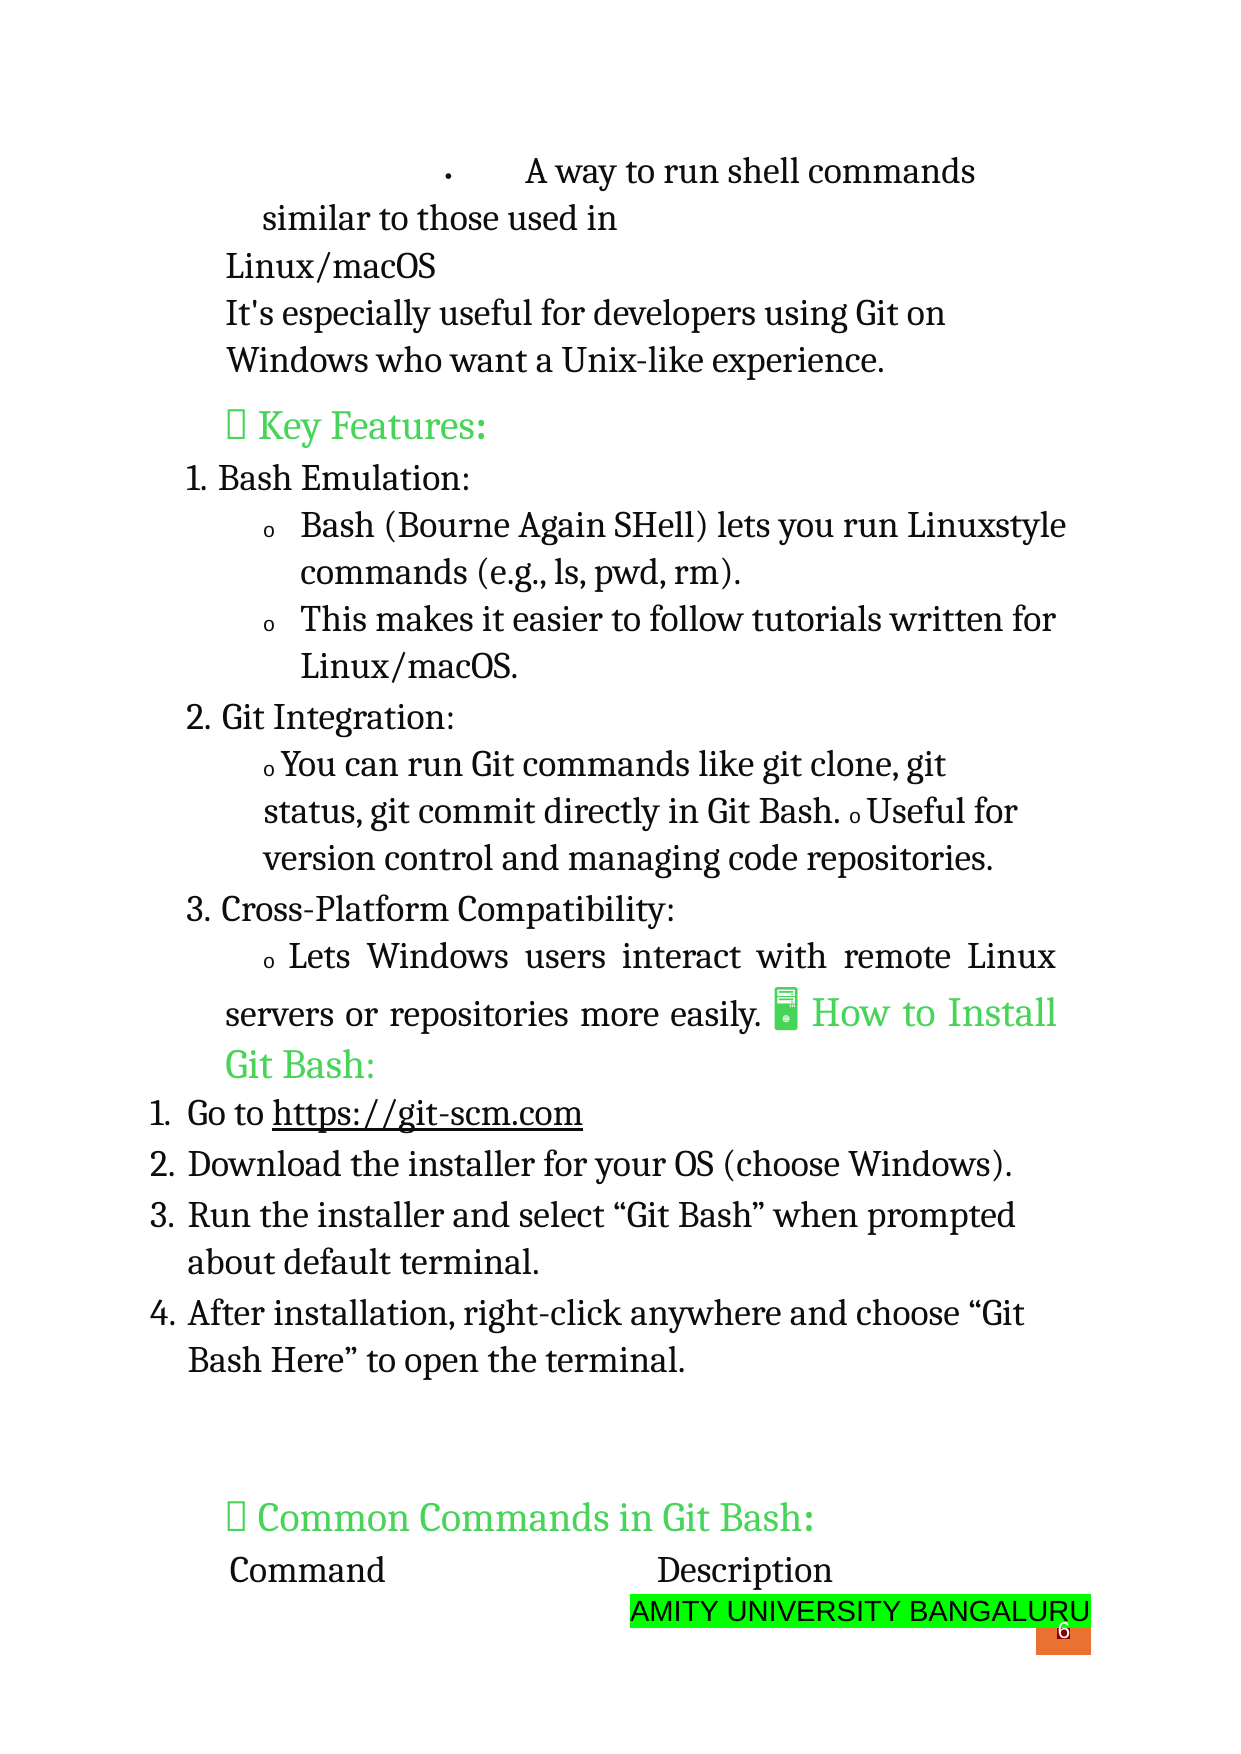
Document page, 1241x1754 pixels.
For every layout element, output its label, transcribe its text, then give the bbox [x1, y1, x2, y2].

list Run the installer and select “Git Bash” when prompted about default terminal. [150, 1194, 1092, 1284]
table_header Command [230, 1549, 657, 1594]
text o Lets Windows users interact with remote Linux servers or repositories more easily. 🖥️ How to Install Git Bash: [225, 935, 1057, 1089]
text ✅ Key Features: [223, 395, 1212, 451]
text Linux/macOS [225, 244, 1092, 287]
list Download the installer for your OS (choose Windows). [150, 1143, 1092, 1186]
text 1. Bash Emulation: [186, 456, 1092, 499]
list Bash (Bourne Again SHell) lets you run Linuxstyle commands (e.g., ls, pwd, rm). [263, 504, 1092, 594]
text 3. Cross-Platform Compatibility: [186, 888, 1092, 931]
text It's especially useful for developers using Git on Windows who want a Unix-like experience. [225, 292, 1092, 382]
list A way to run shell commands similar to those used in [262, 150, 1092, 240]
list After installation, right-click anywhere and choose “Git Bash Here” to open the terminal. [150, 1292, 1092, 1382]
text o You can run Git commands like git clone, git status, git commit directly in Git Bash. o Useful for version control and managing code repositories. [263, 743, 1024, 880]
text 💡 Common Commands in Git Bash: [223, 1487, 1212, 1544]
list Go to https://git-scm.com [150, 1092, 1092, 1135]
list This makes it easier to follow tutorials written for Linux/macOS. [263, 598, 1092, 688]
table_header Description [657, 1549, 1049, 1594]
text 2. Git Integration: [186, 695, 1092, 738]
